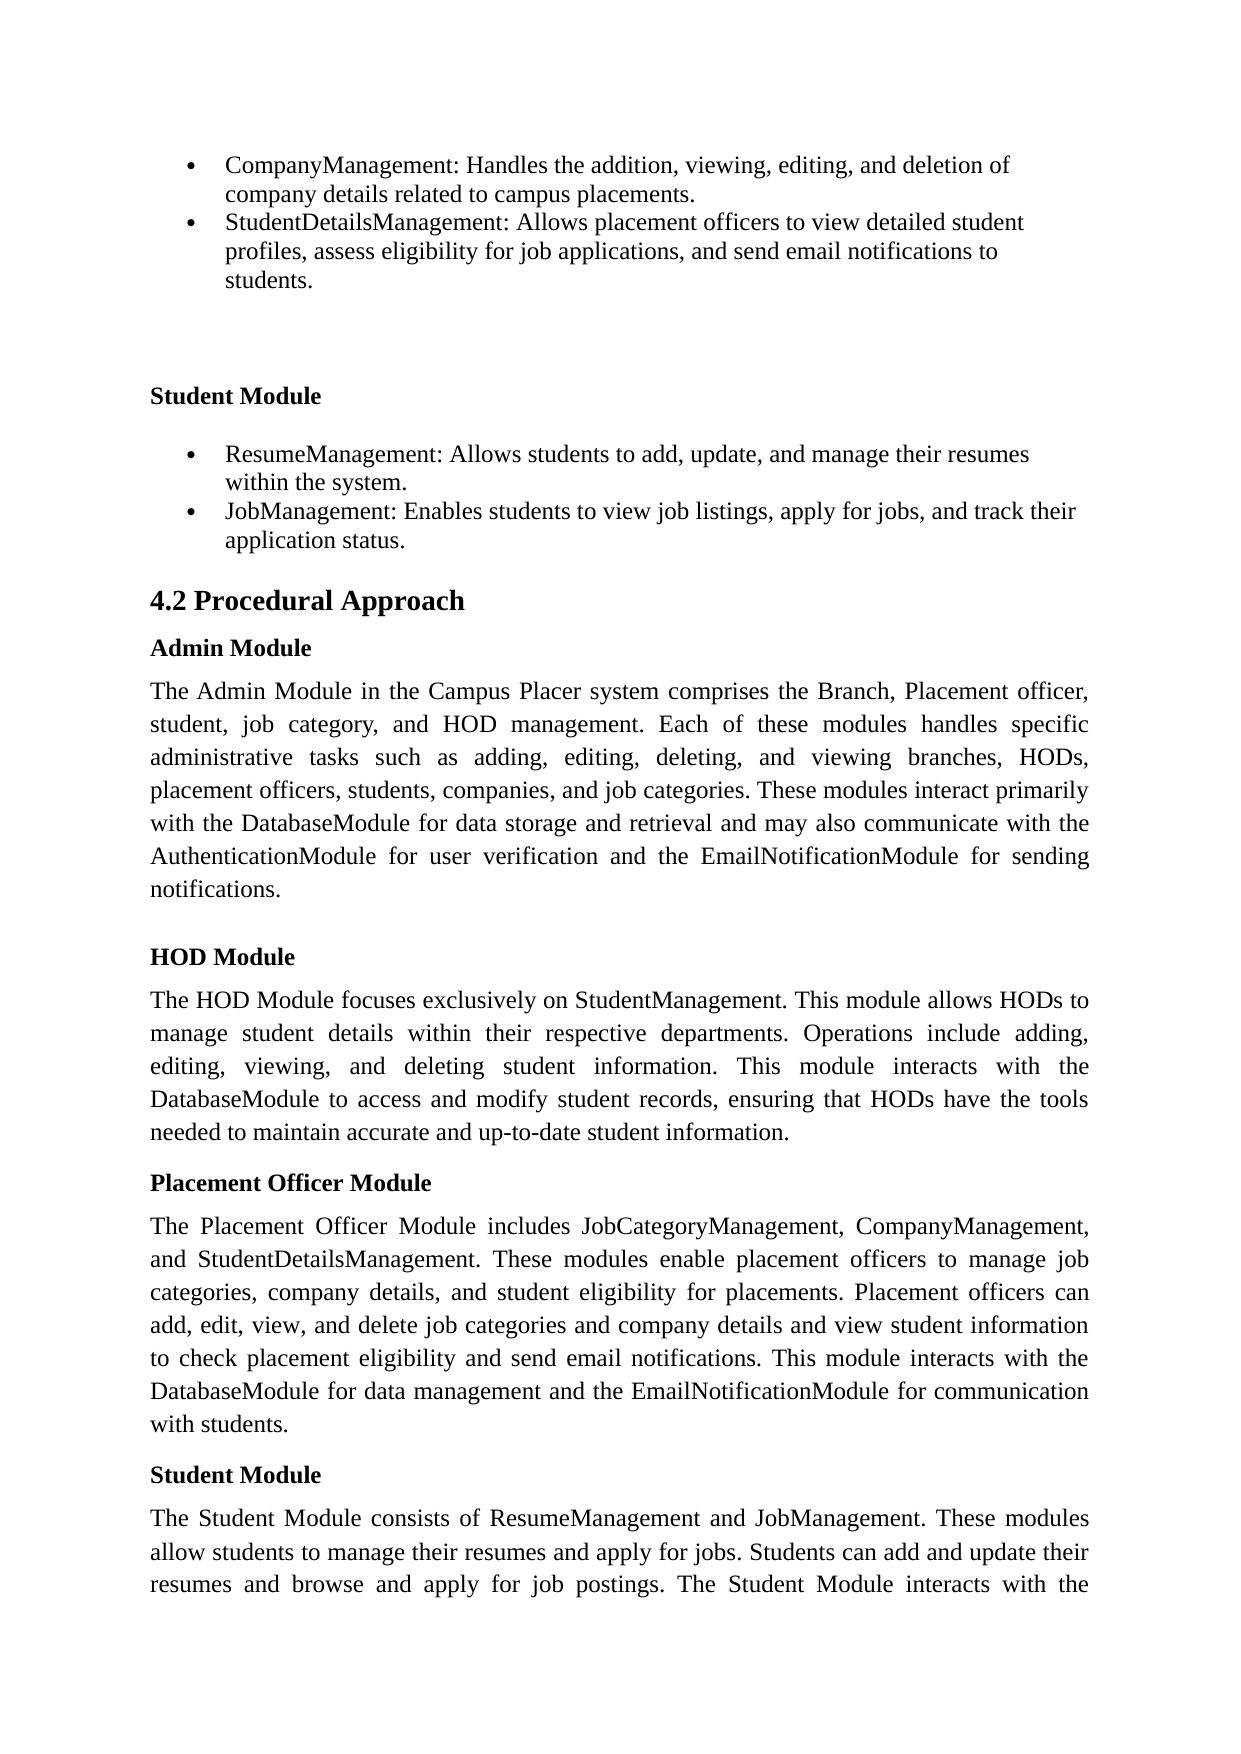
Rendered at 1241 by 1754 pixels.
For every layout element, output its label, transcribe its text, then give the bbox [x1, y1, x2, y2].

text Admin Module [150, 633, 1090, 662]
text 4.2 Procedural Approach [150, 583, 1090, 616]
text The Placement Officer Module includes JobCategoryManagement, CompanyManagement, and StudentDetailsManagement. These modules enable placement officers to manage job categories, company details, and student eligibility for placements. Placement officers can add, edit, view, and delete job categories and company details and view student information to check placement eligibility and send email notifications. This module interacts with the DatabaseModule for data management and the EmailNotificationModule for communication with students. [150, 1211, 1090, 1438]
text The HOD Module focuses exclusively on StudentManagement. This module allows HODs to manage student details within their respective departments. Operations include adding, editing, viewing, and deleting student information. This module interacts with the DatabaseModule to access and modify student records, ensuring that HODs have the tools needed to maintain accurate and up-to-date student information. [150, 985, 1090, 1146]
list CompanyManagement: Handles the addition, viewing, editing, and deletion of company details related to campus placements. [187, 150, 1090, 207]
text Student Module [150, 381, 1090, 409]
list JobManagement: Enables students to view job listings, apply for jobs, and track their application status. [187, 496, 1090, 554]
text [150, 1503, 1090, 1598]
text Placement Officer Module [150, 1168, 1090, 1197]
list ResumeManagement: Allows students to add, update, and manage their resumes within the system. [187, 439, 1090, 496]
text The Admin Module in the Campus Placer system comprises the Branch, Placement officer, student, job category, and HOD management. Each of these modules handles specific administrative tasks such as adding, editing, deleting, and viewing branches, HODs, placement officers, students, companies, and job categories. These modules interact primarily with the DatabaseModule for data storage and retrieval and may also communicate with the AuthenticationModule for user verification and the EmailNotificationModule for sending notifications. [150, 676, 1090, 903]
list StudentDetailsManagement: Allows placement officers to view detailed student profiles, assess eligibility for job applications, and send email notifications to students. [187, 207, 1090, 294]
text Student Module [150, 1460, 1090, 1489]
text HOD Module [150, 942, 1090, 971]
